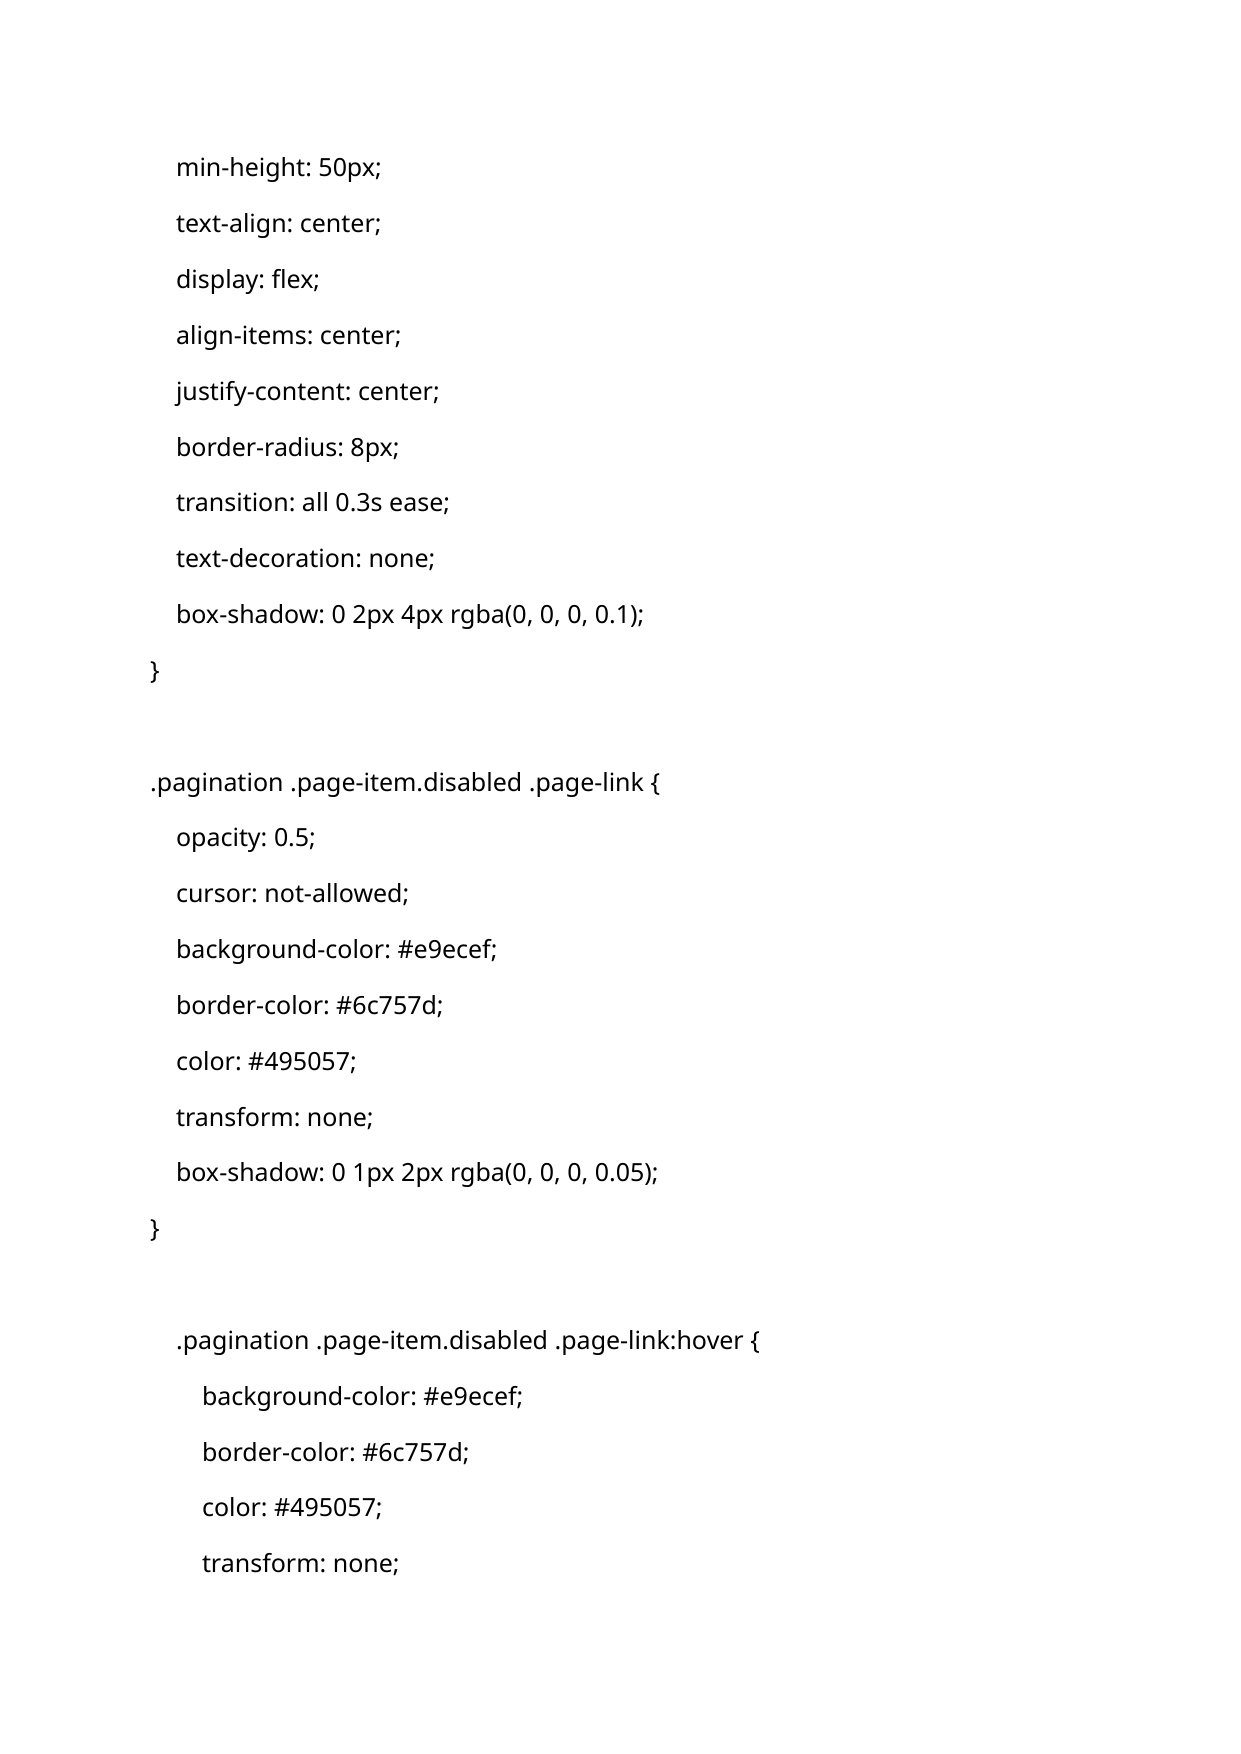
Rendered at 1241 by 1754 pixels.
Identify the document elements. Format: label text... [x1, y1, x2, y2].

text border-color: #6c757d; [150, 987, 1090, 1022]
text min-height: 50px; [150, 150, 1090, 184]
text justify-content: center; [150, 373, 1090, 407]
text color: #495057; [150, 1043, 1090, 1077]
text border-radius: 8px; [150, 429, 1090, 463]
text text-align: center; [150, 206, 1090, 240]
text text-decoration: none; [150, 541, 1090, 575]
text border-color: #6c757d; [150, 1434, 1090, 1468]
text background-color: #e9ecef; [150, 932, 1090, 966]
text display: flex; [150, 262, 1090, 296]
text align-items: center; [150, 317, 1090, 352]
text transition: all 0.3s ease; [150, 485, 1090, 519]
text transform: none; [150, 1099, 1090, 1133]
text box-shadow: 0 1px 2px rgba(0, 0, 0, 0.05); [150, 1155, 1090, 1189]
text opacity: 0.5; [150, 820, 1090, 854]
text box-shadow: 0 2px 4px rgba(0, 0, 0, 0.1); [150, 597, 1090, 631]
text .pagination .page-item.disabled .page-link { [150, 764, 1090, 798]
text transform: none; [150, 1546, 1090, 1580]
text background-color: #e9ecef; [150, 1378, 1090, 1412]
text } [150, 652, 1090, 687]
text color: #495057; [150, 1490, 1090, 1524]
text .pagination .page-item.disabled .page-link:hover { [150, 1322, 1090, 1357]
text } [150, 1211, 1090, 1245]
text cursor: not-allowed; [150, 876, 1090, 910]
